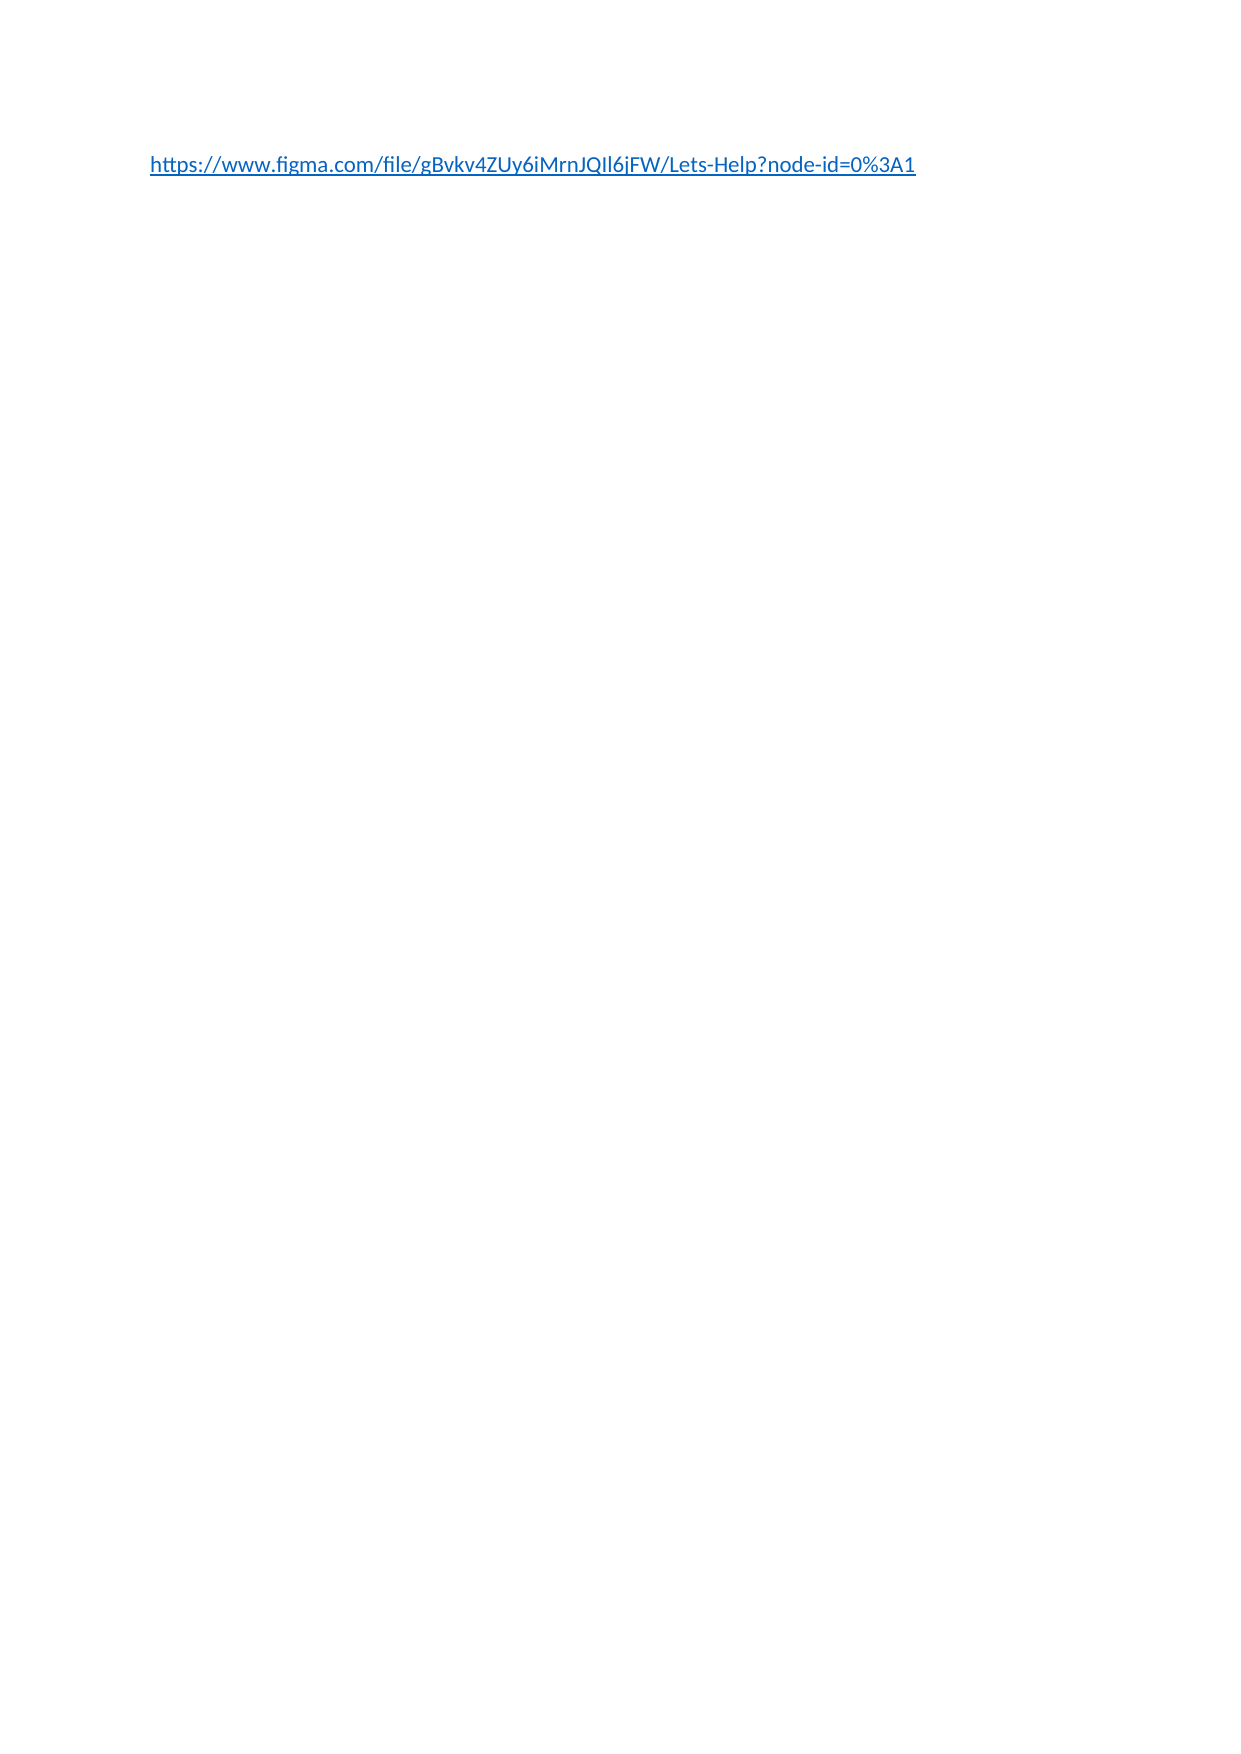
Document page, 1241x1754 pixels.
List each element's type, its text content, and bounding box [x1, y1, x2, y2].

text https://www.figma.com/file/gBvkv4ZUy6iMrnJQIl6jFW/Lets-Help?node-id=0%3A1 [150, 150, 1090, 178]
